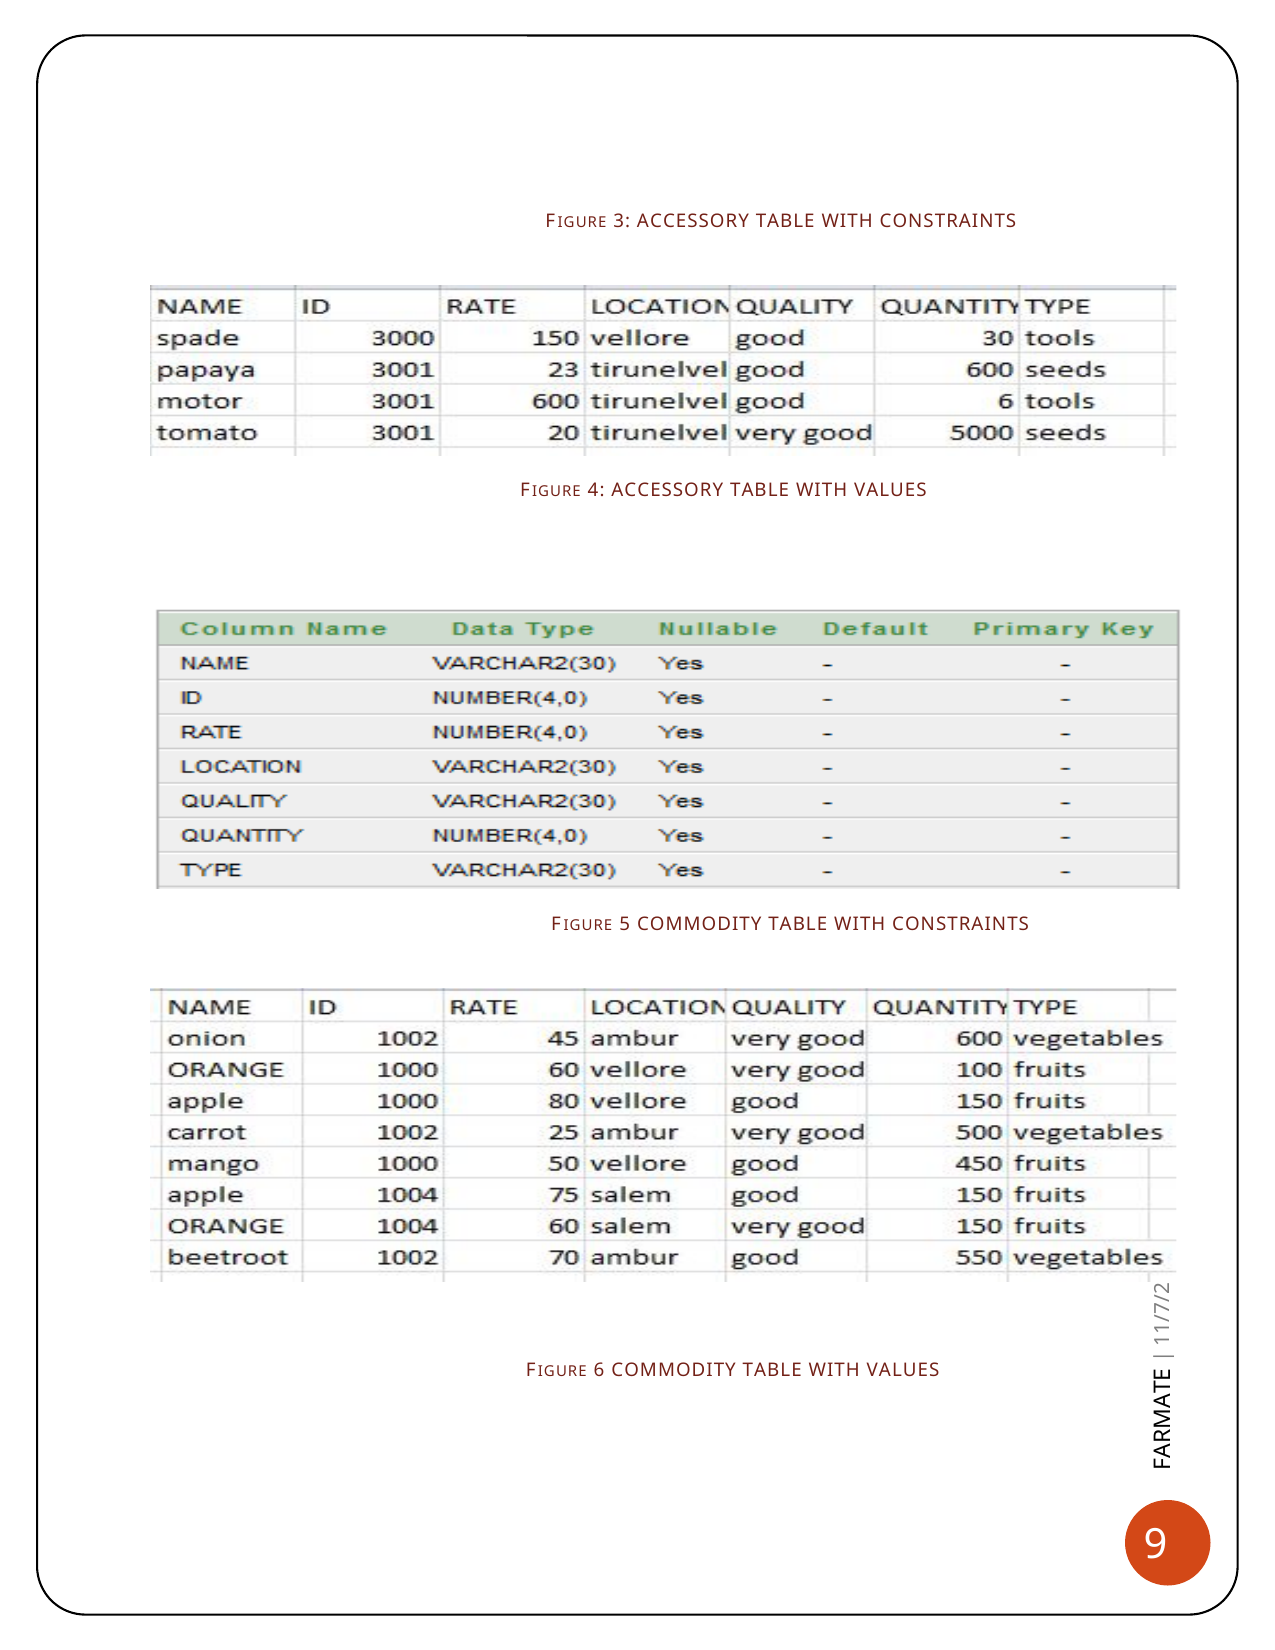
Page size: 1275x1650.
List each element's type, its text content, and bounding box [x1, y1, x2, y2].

picture [150, 988, 1177, 1282]
text Figure 6 COMMODITY TABLE WITH VALUES [150, 1356, 1125, 1381]
text Figure 4: ACCESSORY TABLE WITH VALUES [150, 477, 1125, 502]
text Figure 3: ACCESSORY TABLE WITH CONSTRAINTS [150, 207, 1125, 232]
picture [150, 285, 1177, 456]
text Figure 5 COMMODITY TABLE WITH CONSTRAINTS [150, 910, 1125, 936]
picture [150, 607, 1185, 889]
